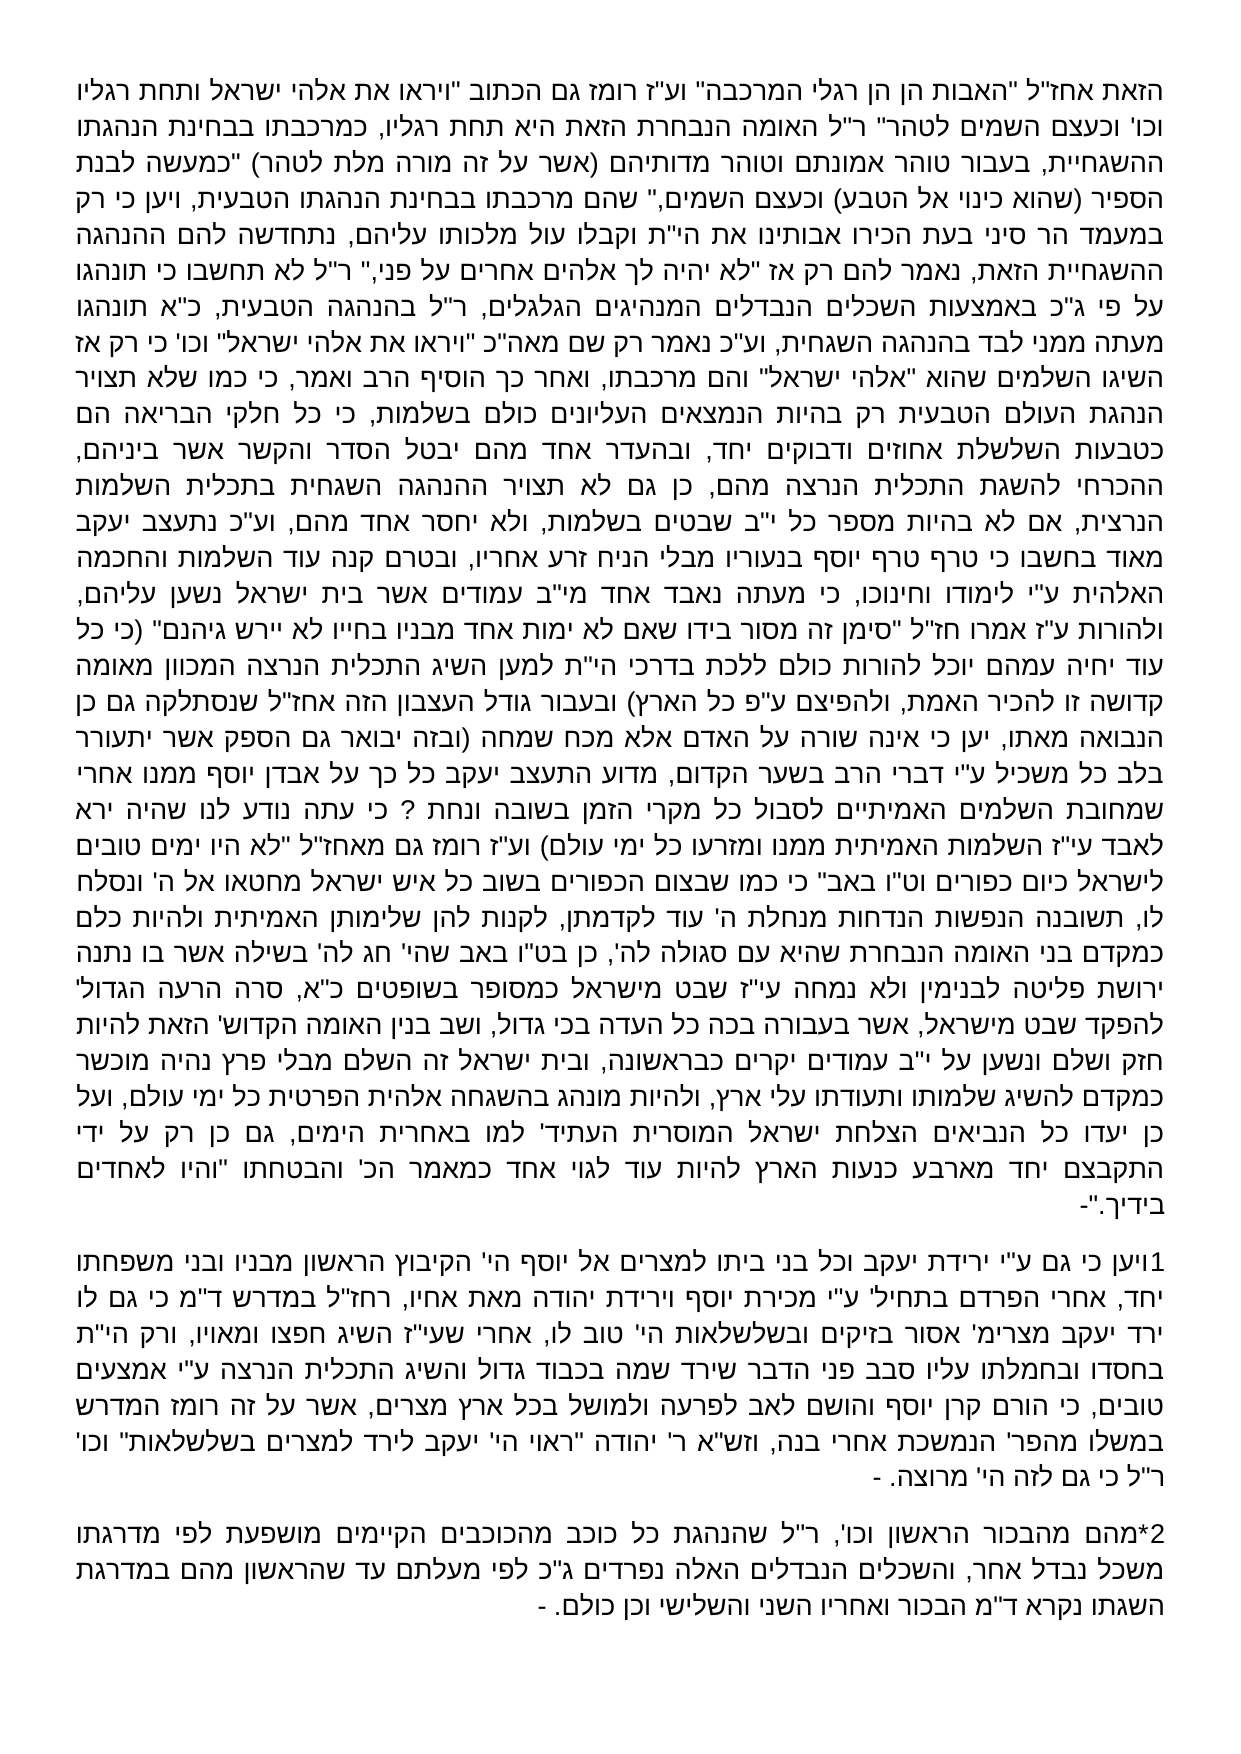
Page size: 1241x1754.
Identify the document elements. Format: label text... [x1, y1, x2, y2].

text 2*מהם מהבכור הראשון וכו', ר"ל שהנהגת כל כוכב מהכוכבים הקיימים מושפעת לפי מדרגתו משכל נבדל אחר, והשכלים הנבדלים האלה נפרדים ג"כ לפי מעלתם עד שהראשון מהם במדרגת השגתו נקרא ד"מ הבכור ואחריו השני והשלישי וכן כולם. - [75, 1518, 1165, 1621]
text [75, 75, 1165, 1220]
text 1ויען כי גם ע"י ירידת יעקב וכל בני ביתו למצרים אל יוסף הי' הקיבוץ הראשון מבניו ובני משפחתו יחד, אחרי הפרדם בתחיל' ע"י מכירת יוסף וירידת יהודה מאת אחיו, רחז"ל במדרש ד"מ כי גם לו ירד יעקב מצרימ' אסור בזיקים ובשלשלאות הי' טוב לו, אחרי שעי"ז השיג חפצו ומאויו, ורק הי"ת בחסדו ובחמלתו עליו סבב פני הדבר שירד שמה בכבוד גדול והשיג התכלית הנרצה ע"י אמצעים טובים, כי הורם קרן יוסף והושם לאב לפרעה ולמושל בכל ארץ מצרים, אשר על זה רומז המדרש במשלו מהפר' הנמשכת אחרי בנה, וזש"א ר' יהודה "ראוי הי' יעקב לירד למצרים בשלשלאות" וכו' ר"ל כי גם לזה הי' מרוצה. - [75, 1246, 1165, 1493]
